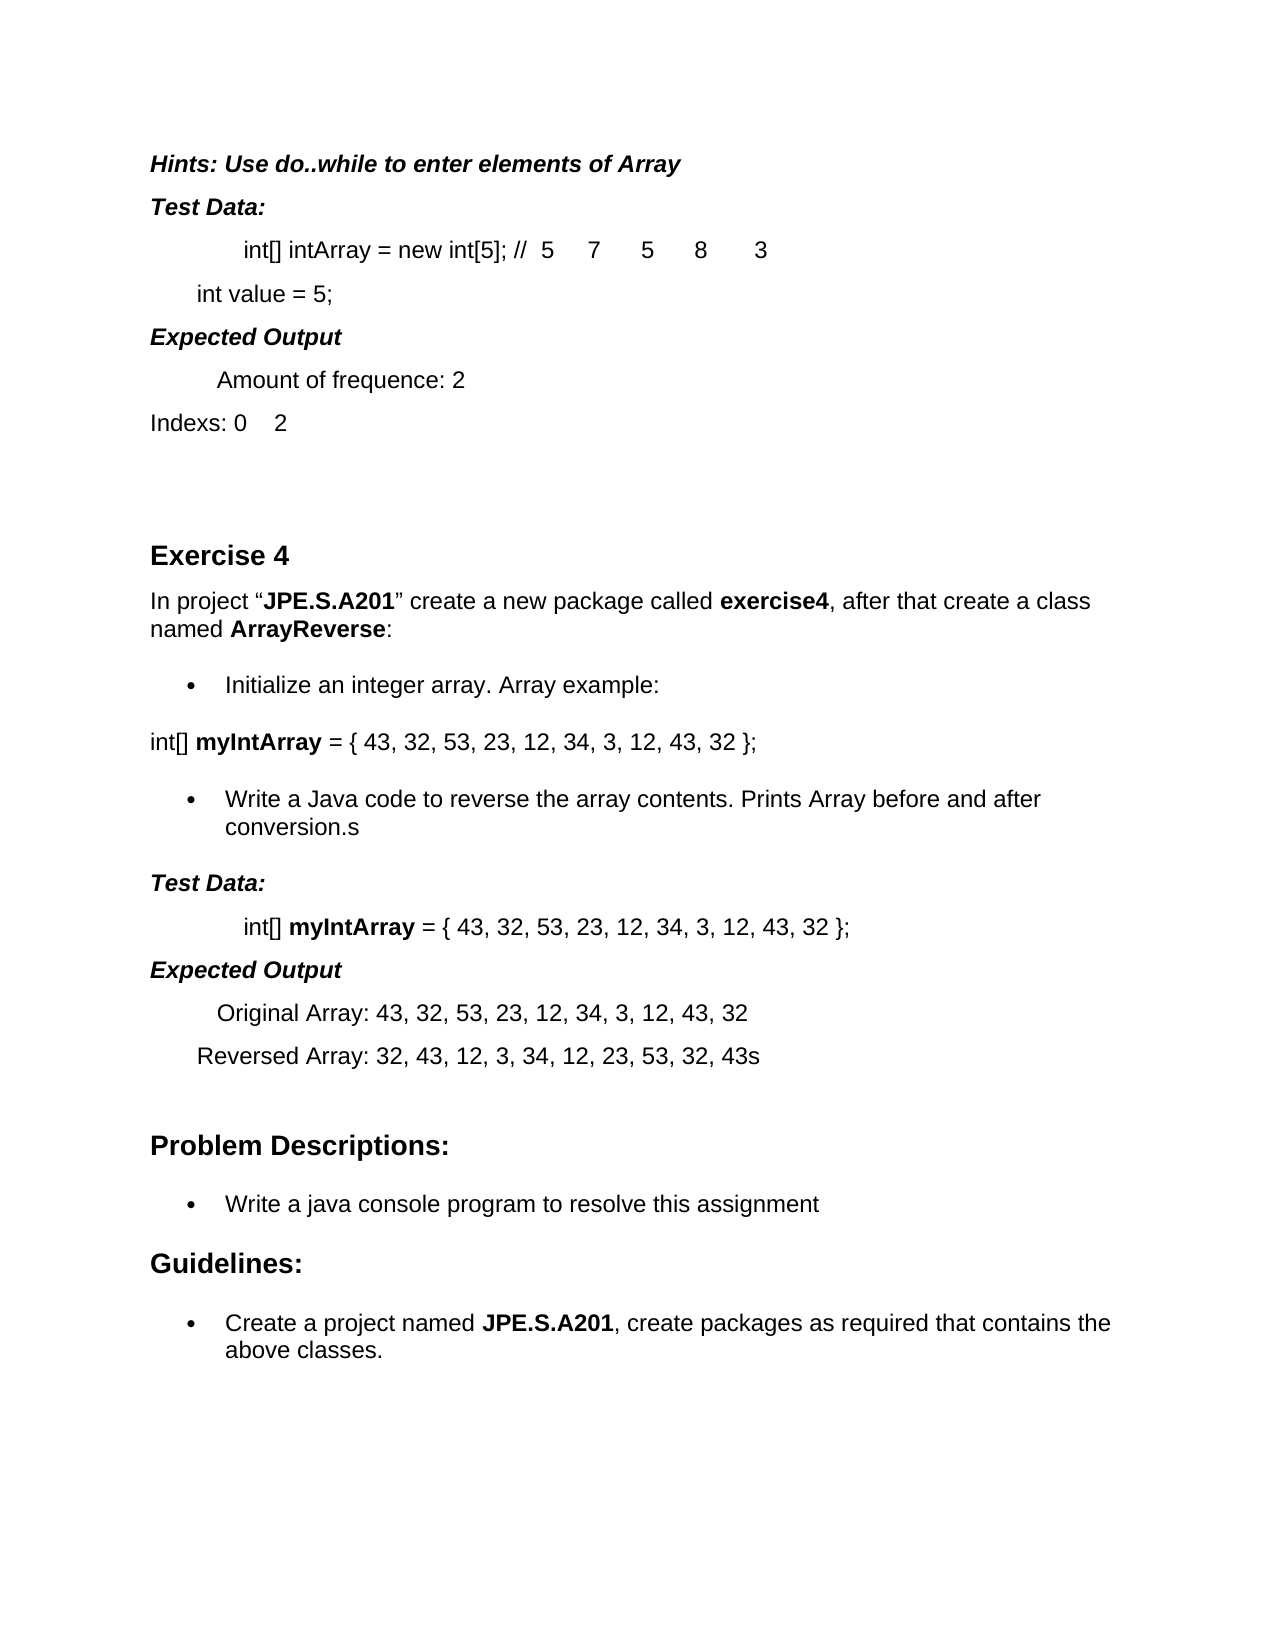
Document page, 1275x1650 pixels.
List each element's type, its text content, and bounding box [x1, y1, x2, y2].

list Create a project named JPE.S.A201, create packages as required that contains the above classes. [187, 1309, 1125, 1364]
text In project “JPE.S.A201” create a new package called exercise4, after that create a class named ArrayReverse: [150, 587, 1125, 642]
text int[] intArray = new int[5]; // 5 7 5 8 3 [150, 236, 1125, 264]
text int[] myIntArray = { 43, 32, 53, 23, 12, 34, 3, 12, 43, 32 }; [150, 913, 1125, 940]
text Problem Descriptions: [150, 1129, 1125, 1161]
text int value = 5; [150, 280, 1125, 307]
text Hints: Use do..while to enter elements of Array [150, 150, 1125, 178]
text Indexs: 0 2 [150, 409, 1125, 437]
list Initialize an integer array. Array example: [187, 671, 1125, 699]
list Write a java console program to resolve this assignment [187, 1190, 1125, 1218]
text Exercise 4 [150, 539, 1125, 571]
text Guidelines: [150, 1247, 1125, 1279]
text Original Array: 43, 32, 53, 23, 12, 34, 3, 12, 43, 32 [150, 999, 1125, 1027]
text int[] myIntArray = { 43, 32, 53, 23, 12, 34, 3, 12, 43, 32 }; [150, 728, 1125, 756]
text Expected Output [150, 956, 1125, 983]
text Test Data: [150, 193, 1125, 221]
text Reversed Array: 32, 43, 12, 3, 34, 12, 23, 53, 32, 43s [150, 1042, 1125, 1070]
list Write a Java code to reverse the array contents. Prints Array before and after conversion.s [187, 785, 1125, 840]
text Test Data: [150, 869, 1125, 897]
text Expected Output [150, 323, 1125, 351]
text Amount of frequence: 2 [150, 366, 1125, 394]
